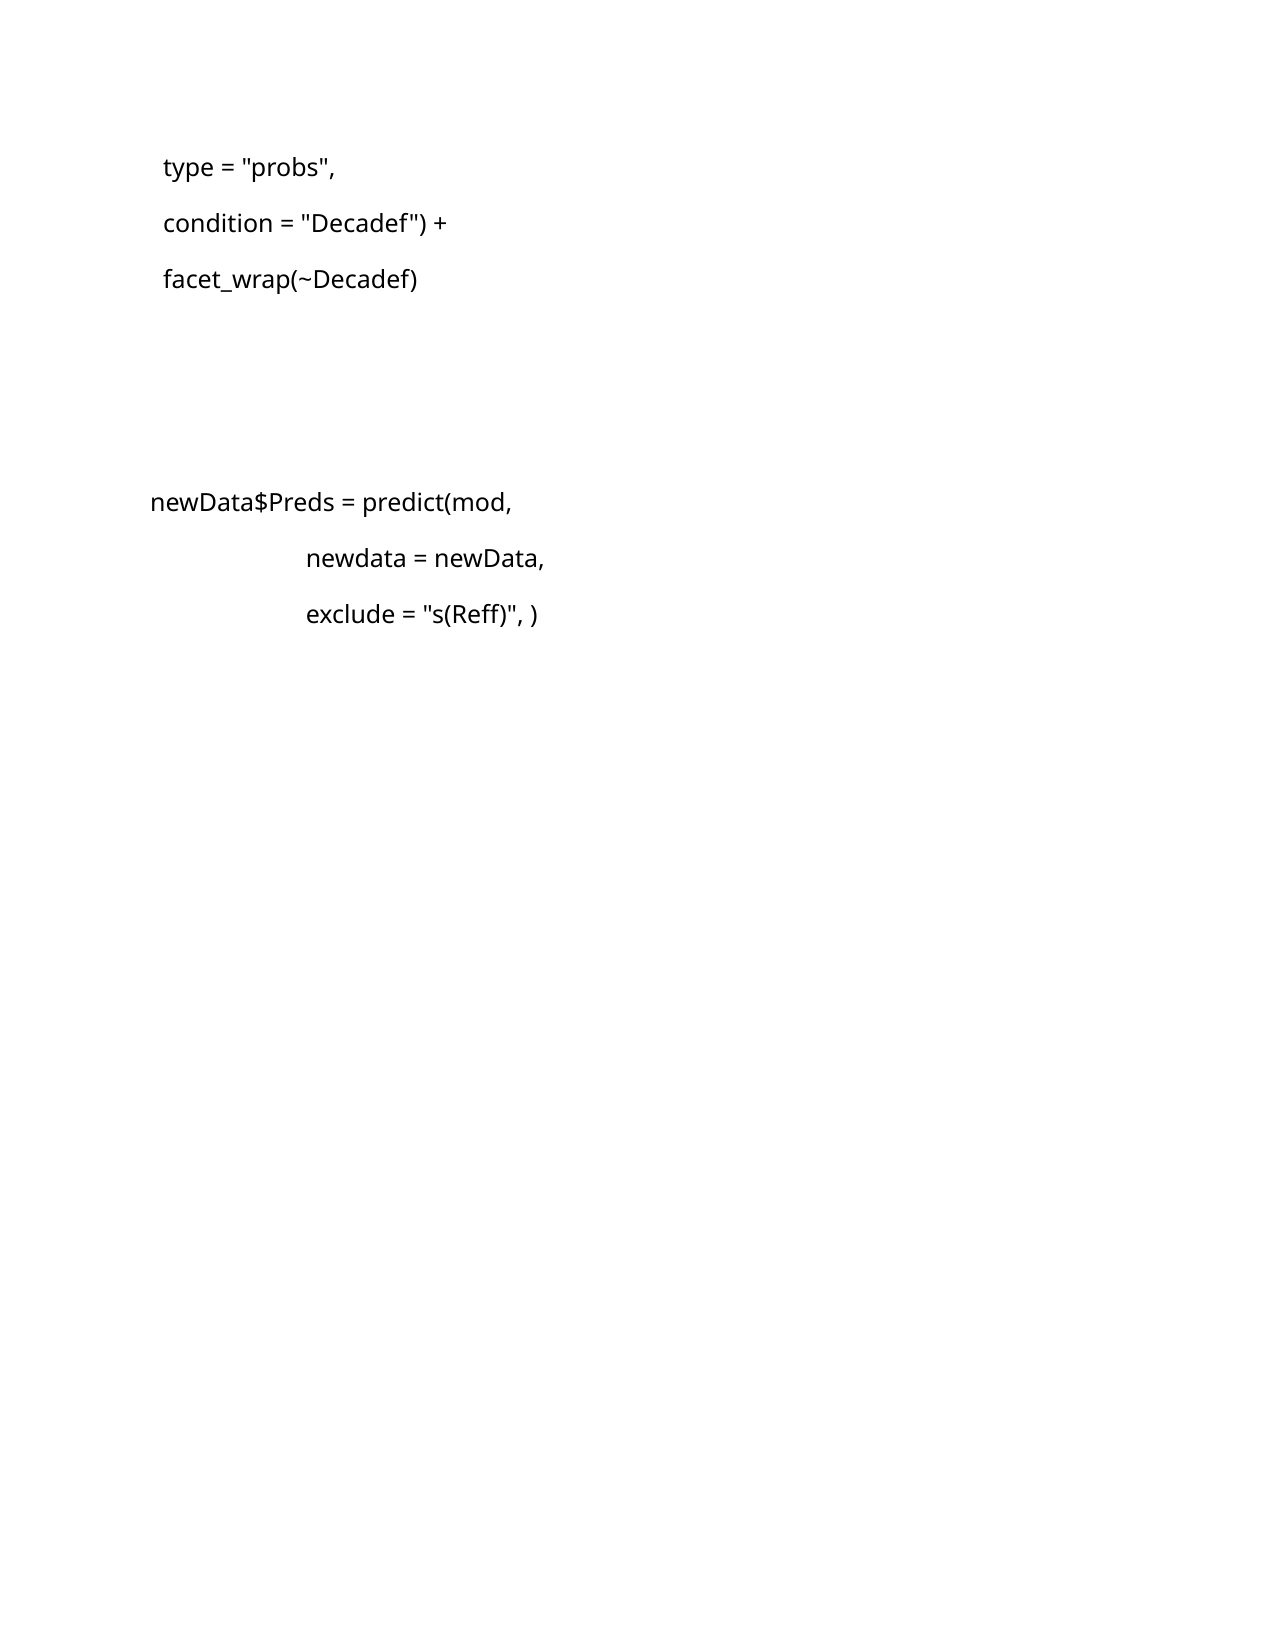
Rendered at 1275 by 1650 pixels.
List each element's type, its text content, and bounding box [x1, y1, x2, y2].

text exclude = "s(Reff)", ) [150, 597, 1125, 631]
text facet_wrap(~Decadef) [150, 262, 1125, 296]
text newdata = newData, [150, 541, 1125, 575]
text newData$Preds = predict(mod, [150, 485, 1125, 519]
text condition = "Decadef") + [150, 206, 1125, 240]
text type = "probs", [150, 150, 1125, 184]
